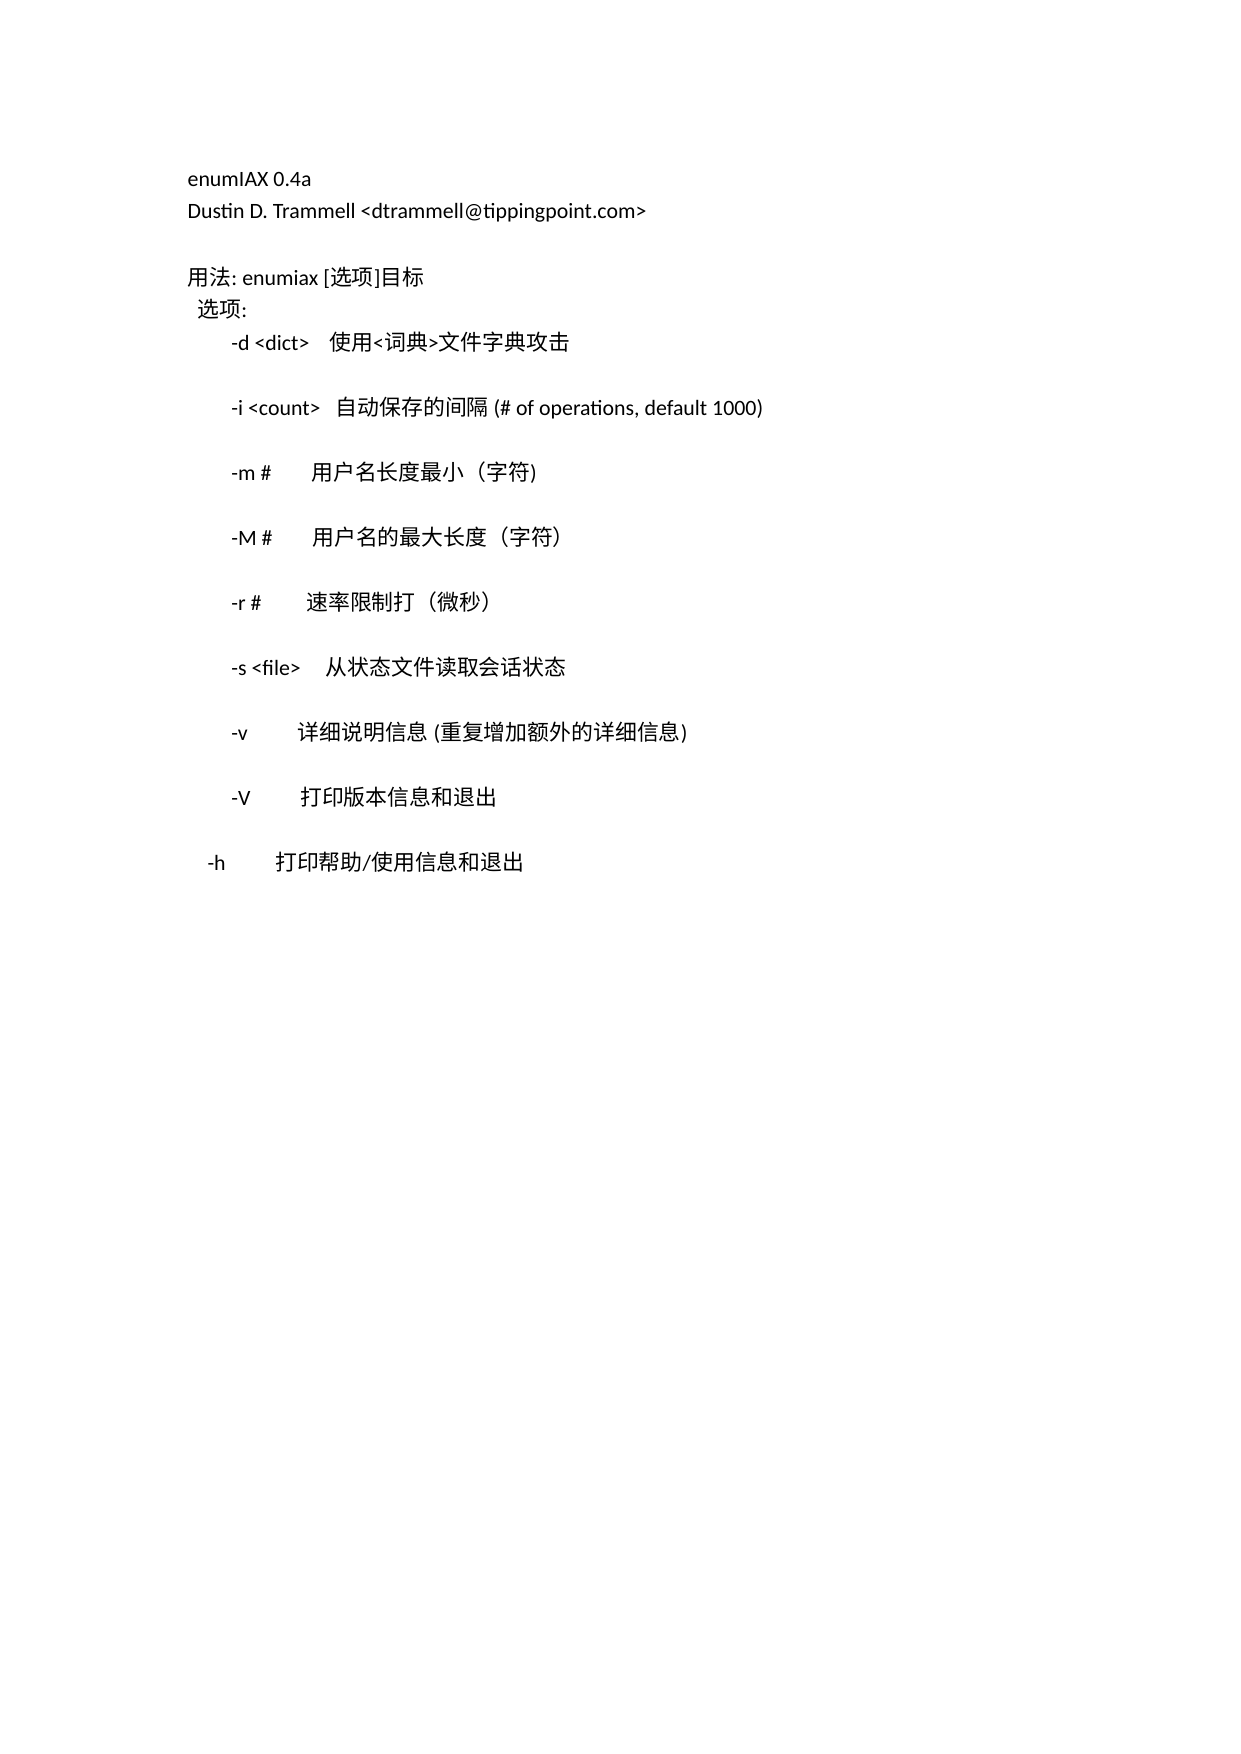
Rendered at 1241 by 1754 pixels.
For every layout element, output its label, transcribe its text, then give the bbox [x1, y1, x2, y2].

text -M # 用户名的最大长度（字符） [187, 519, 1053, 552]
text 用法: enumiax [选项]目标 [187, 259, 1053, 292]
text enumIAX 0.4a [187, 162, 1053, 194]
text -r # 速率限制打（微秒） [187, 584, 1053, 617]
text -i <count> 自动保存的间隔 (# of operations, default 1000) [187, 389, 1053, 422]
text -h 打印帮助/使用信息和退出 [187, 844, 1053, 877]
text -s <file> 从状态文件读取会话状态 [187, 649, 1053, 682]
text Dustin D. Trammell <dtrammell@tippingpoint.com> [187, 194, 1053, 227]
text -d <dict> 使用<词典>文件字典攻击 [187, 324, 1053, 357]
text -m # 用户名长度最小（字符) [187, 454, 1053, 487]
text -v 详细说明信息 (重复增加额外的详细信息) [187, 714, 1053, 747]
text -V 打印版本信息和退出 [187, 779, 1053, 812]
text 选项: [187, 292, 1053, 324]
